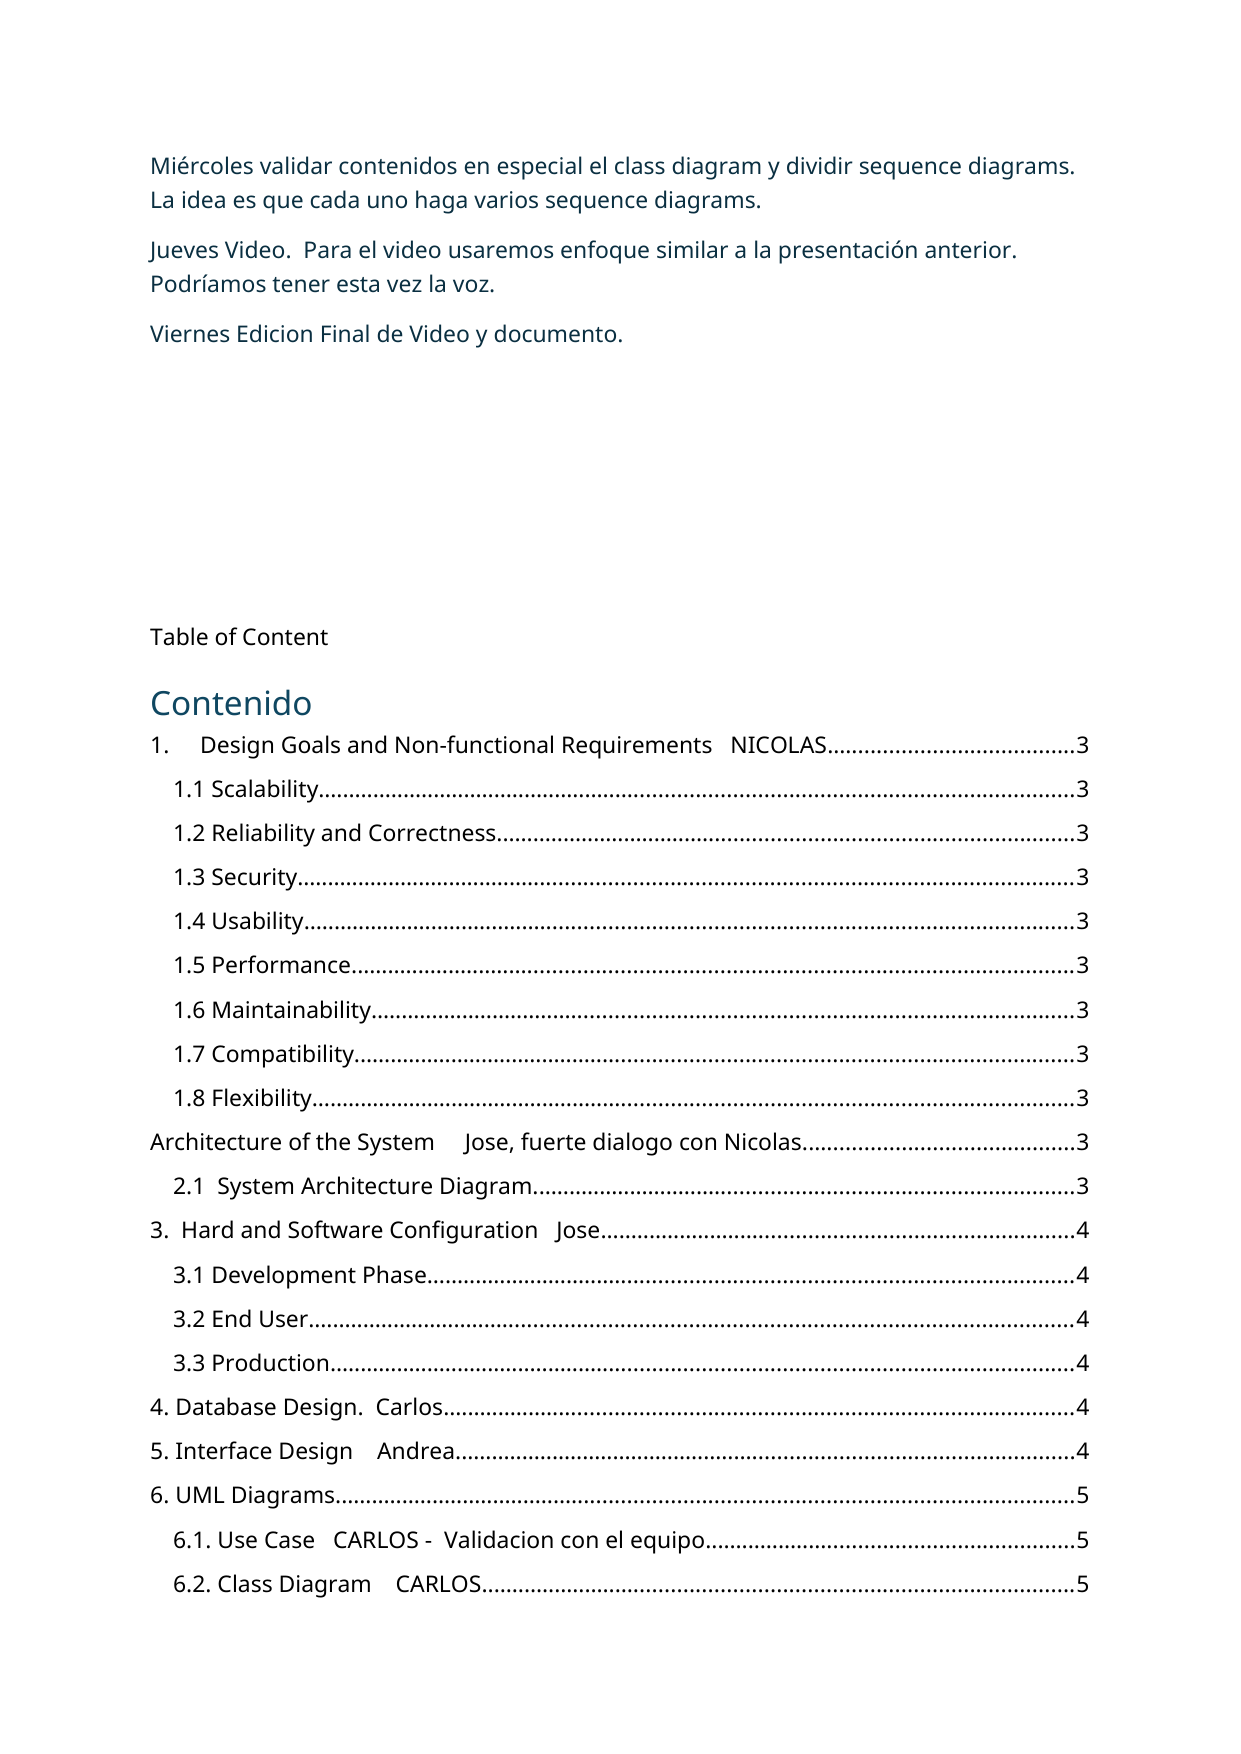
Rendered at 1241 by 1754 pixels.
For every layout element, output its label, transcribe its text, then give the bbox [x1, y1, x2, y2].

text Viernes Edicion Final de Video y documento. [150, 318, 1090, 349]
text Jueves Video. Para el video usaremos enfoque similar a la presentación anterior. Podríamos tener esta vez la voz. [150, 234, 1090, 299]
text Table of Content [150, 621, 1090, 652]
text Miércoles validar contenidos en especial el class diagram y dividir sequence diagrams. La idea es que cada uno haga varios sequence diagrams. [150, 150, 1090, 215]
